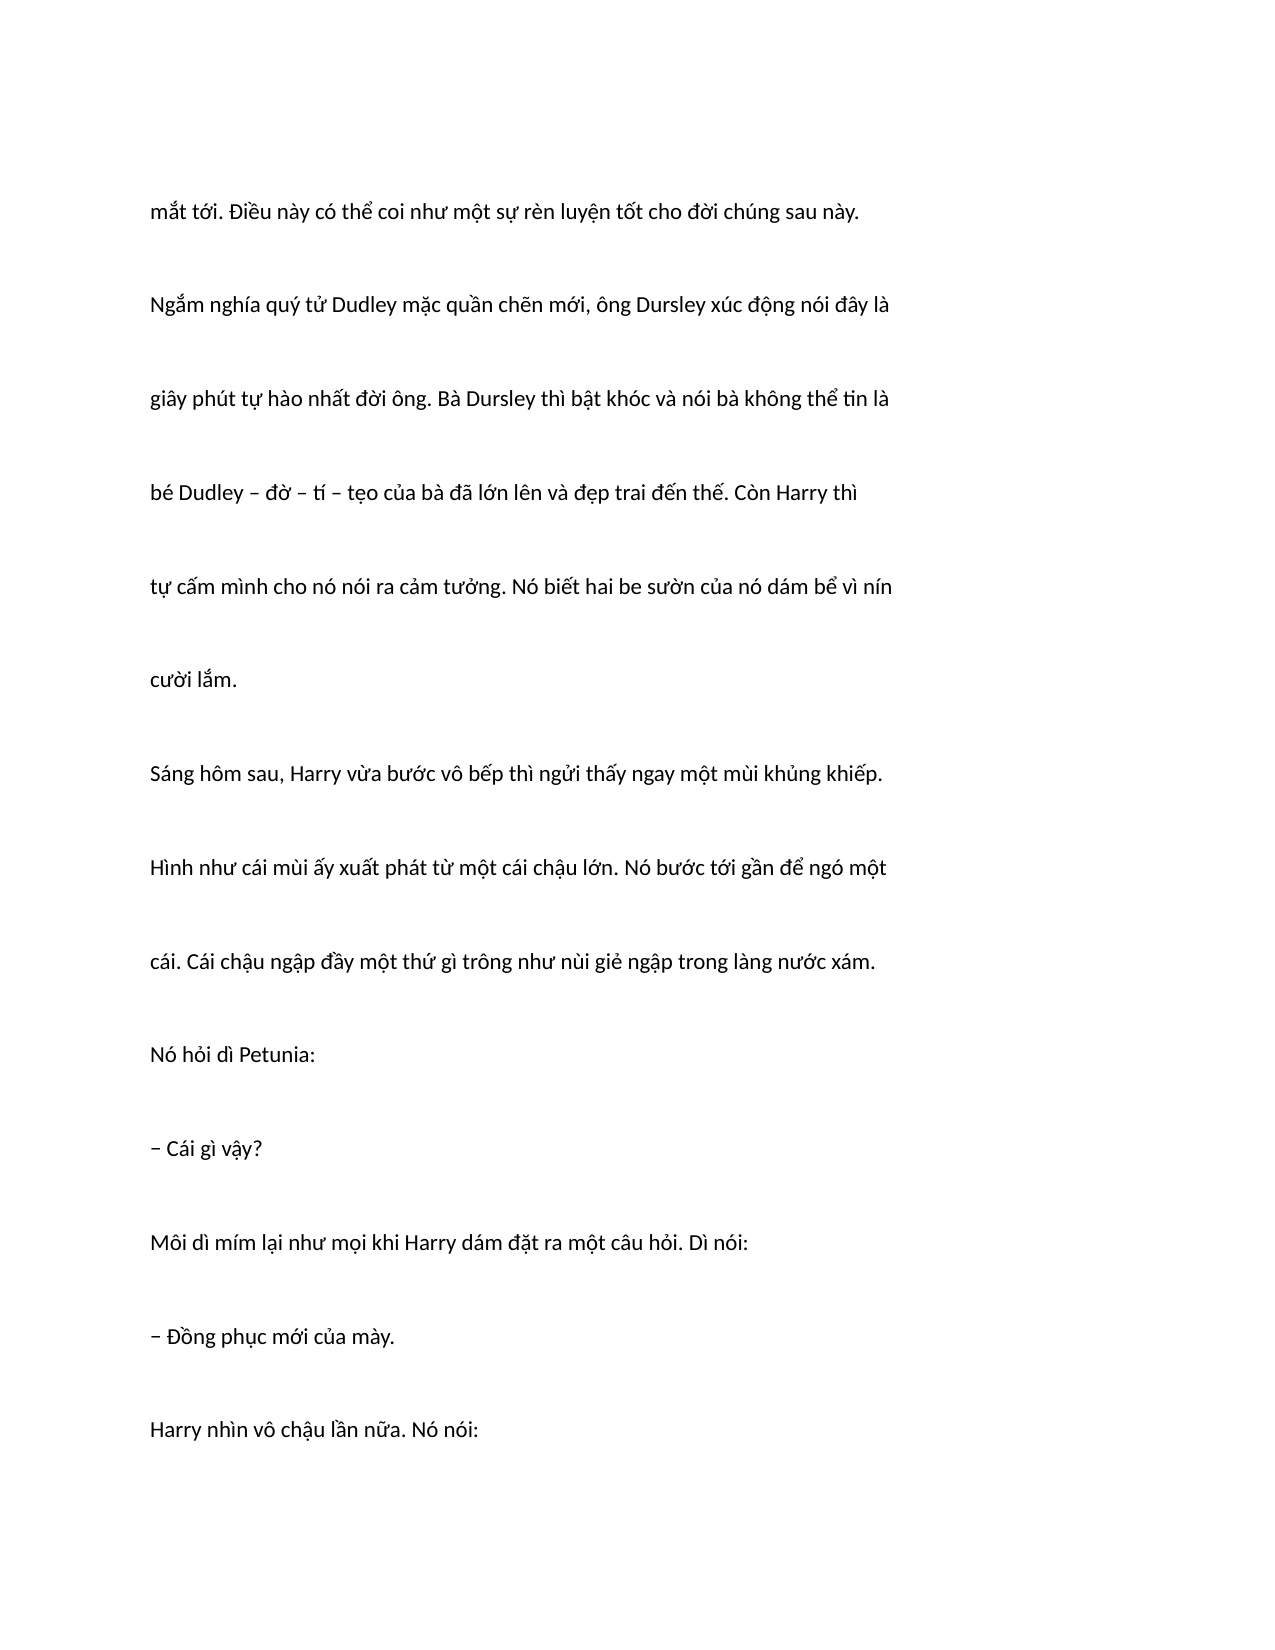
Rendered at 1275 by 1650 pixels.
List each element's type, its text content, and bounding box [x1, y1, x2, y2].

text Ngắm nghía quý tử Dudley mặc quần chẽn mới, ông Dursley xúc động nói đây là [150, 291, 1125, 319]
text cái. Cái chậu ngập đầy một thứ gì trông như nùi giẻ ngập trong làng nước xám. [150, 947, 1125, 975]
text Harry nhìn vô chậu lần nữa. Nó nói: [150, 1416, 1125, 1444]
text cười lắm. [150, 666, 1125, 694]
text tự cấm mình cho nó nói ra cảm tưởng. Nó biết hai be sườn của nó dám bể vì nín [150, 572, 1125, 600]
text Môi dì mím lại như mọi khi Harry dám đặt ra một câu hỏi. Dì nói: [150, 1228, 1125, 1256]
text giây phút tự hào nhất đời ông. Bà Dursley thì bật khóc và nói bà không thể tin là [150, 384, 1125, 412]
text Nó hỏi dì Petunia: [150, 1041, 1125, 1069]
text Hình như cái mùi ấy xuất phát từ một cái chậu lớn. Nó bước tới gần để ngó một [150, 853, 1125, 881]
text mắt tới. Điều này có thể coi như một sự rèn luyện tốt cho đời chúng sau này. [150, 197, 1125, 225]
text bé Dudley – đờ – tí – tẹo của bà đã lớn lên và đẹp trai đến thế. Còn Harry thì [150, 478, 1125, 506]
text − Cái gì vậy? [150, 1134, 1125, 1162]
text Sáng hôm sau, Harry vừa bước vô bếp thì ngửi thấy ngay một mùi khủng khiếp. [150, 759, 1125, 787]
text − Đồng phục mới của mày. [150, 1322, 1125, 1350]
